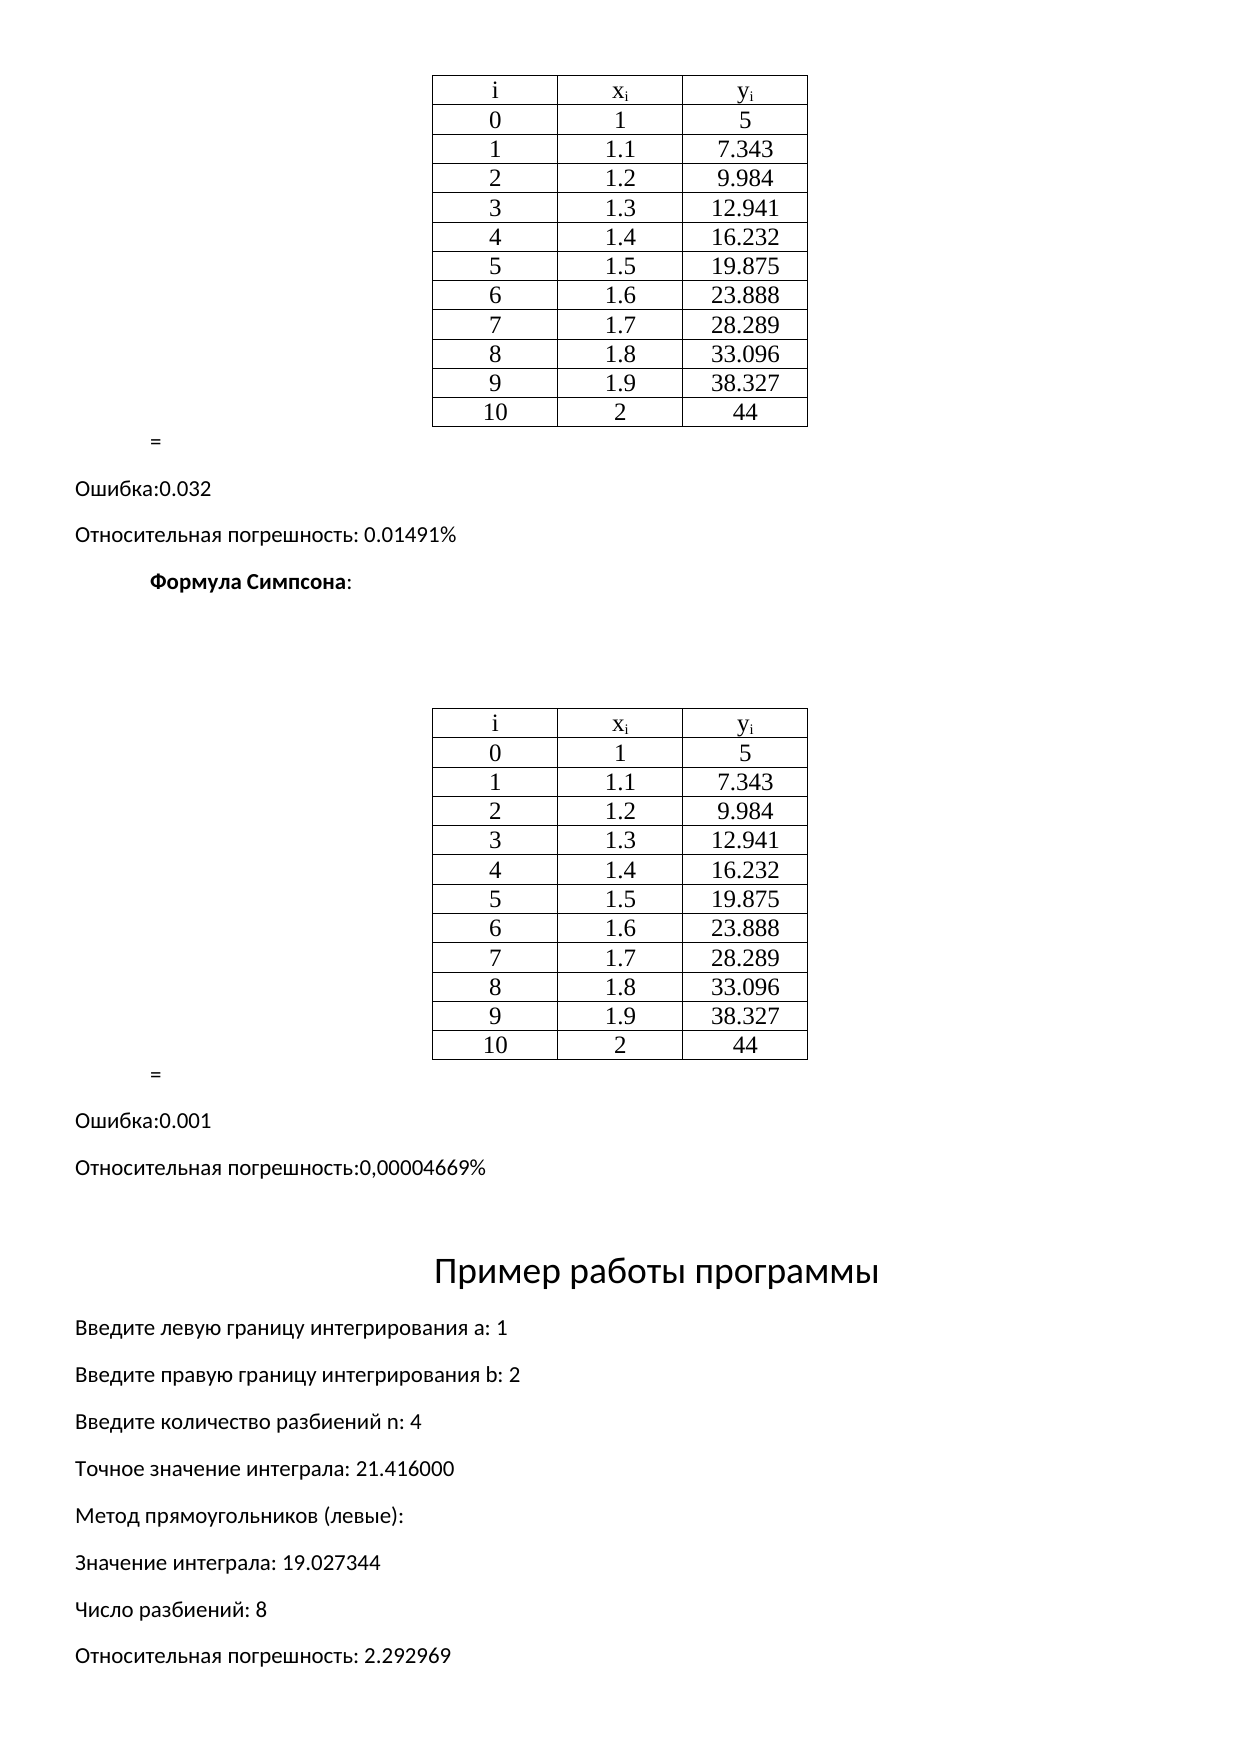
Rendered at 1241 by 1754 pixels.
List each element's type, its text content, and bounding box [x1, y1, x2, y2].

table_cell 1.9 [558, 1002, 682, 1030]
table_cell 4 [433, 855, 557, 884]
table_cell 1.4 [558, 223, 682, 251]
text Введите правую границу интегрирования b: 2 [75, 1360, 1165, 1388]
table_cell 8 [433, 340, 557, 368]
table_cell 9 [433, 1002, 557, 1030]
text Пример работы программы [149, 1247, 1165, 1293]
table_header yi [683, 76, 807, 104]
table_cell 8 [433, 973, 557, 1001]
table_cell 1.6 [558, 914, 682, 942]
text Число разбиений: 8 [75, 1595, 1165, 1623]
table_cell 1.6 [558, 281, 682, 309]
text Ошибка:0.032 [75, 474, 1165, 502]
table_cell 28.289 [683, 310, 807, 338]
table_cell 1 [558, 738, 682, 767]
table_cell 16.232 [683, 223, 807, 251]
table_header i [433, 709, 557, 737]
table_cell 9 [433, 369, 557, 397]
table_cell 4 [433, 223, 557, 251]
table_cell 23.888 [683, 914, 807, 942]
table_cell 1 [433, 135, 557, 163]
text = [75, 427, 1165, 455]
table_cell 28.289 [683, 943, 807, 971]
table_cell 1.9 [558, 369, 682, 397]
table_cell 1.7 [558, 943, 682, 971]
table_cell 2 [433, 797, 557, 825]
table_cell 5 [433, 252, 557, 280]
text Ошибка:0.001 [75, 1107, 1165, 1135]
table_cell 1.1 [558, 135, 682, 163]
table_header xi [558, 709, 682, 737]
table_cell 1.2 [558, 797, 682, 825]
table_cell 19.875 [683, 252, 807, 280]
table_cell 1.5 [558, 252, 682, 280]
table_cell 2 [558, 398, 682, 426]
text = [75, 1060, 1165, 1088]
table_cell 9.984 [683, 797, 807, 825]
table_cell 1.8 [558, 973, 682, 1001]
text Точное значение интеграла: 21.416000 [75, 1454, 1165, 1482]
text Введите количество разбиений n: 4 [75, 1407, 1165, 1435]
table_cell 0 [433, 105, 557, 133]
table_cell 5 [683, 738, 807, 767]
table_cell 1.2 [558, 164, 682, 192]
table_header yi [683, 709, 807, 737]
table_cell 12.941 [683, 193, 807, 221]
table_cell 12.941 [683, 826, 807, 854]
table_cell 7 [433, 943, 557, 971]
text Относительная погрешность:0,00004669% [75, 1153, 1165, 1182]
table_cell 5 [683, 105, 807, 133]
table_cell 16.232 [683, 855, 807, 884]
text Относительная погрешность: 0.01491% [75, 521, 1165, 548]
table_cell 38.327 [683, 369, 807, 397]
table_cell 1.8 [558, 340, 682, 368]
text Значение интеграла: 19.027344 [75, 1548, 1165, 1576]
table_cell 33.096 [683, 973, 807, 1001]
text Относительная погрешность: 2.292969 [75, 1642, 1165, 1669]
table_cell 10 [433, 398, 557, 426]
table_cell 7.343 [683, 135, 807, 163]
table_cell 23.888 [683, 281, 807, 309]
table_cell 33.096 [683, 340, 807, 368]
table_header xi [558, 76, 682, 104]
table_cell 3 [433, 193, 557, 221]
table_cell 3 [433, 826, 557, 854]
table_cell 44 [683, 1031, 807, 1059]
text Формула Симпсона: [75, 567, 1165, 595]
table_cell 44 [683, 398, 807, 426]
table_cell 6 [433, 281, 557, 309]
table_cell 5 [433, 885, 557, 913]
table_cell 1.4 [558, 855, 682, 884]
table_cell 19.875 [683, 885, 807, 913]
table_cell 9.984 [683, 164, 807, 192]
table_cell 1 [433, 768, 557, 796]
table_cell 6 [433, 914, 557, 942]
table_cell 10 [433, 1031, 557, 1059]
text Метод прямоугольников (левые): [75, 1501, 1165, 1529]
table_cell 7 [433, 310, 557, 338]
text Введите левую границу интегрирования a: 1 [75, 1313, 1165, 1341]
table_cell 2 [558, 1031, 682, 1059]
table_cell 38.327 [683, 1002, 807, 1030]
table_cell 2 [433, 164, 557, 192]
table_cell 1.7 [558, 310, 682, 338]
table_cell 0 [433, 738, 557, 767]
table_cell 7.343 [683, 768, 807, 796]
table_cell 1.1 [558, 768, 682, 796]
table_cell 1.5 [558, 885, 682, 913]
table_header i [433, 76, 557, 104]
table_cell 1 [558, 105, 682, 133]
table_cell 1.3 [558, 826, 682, 854]
table_cell 1.3 [558, 193, 682, 221]
